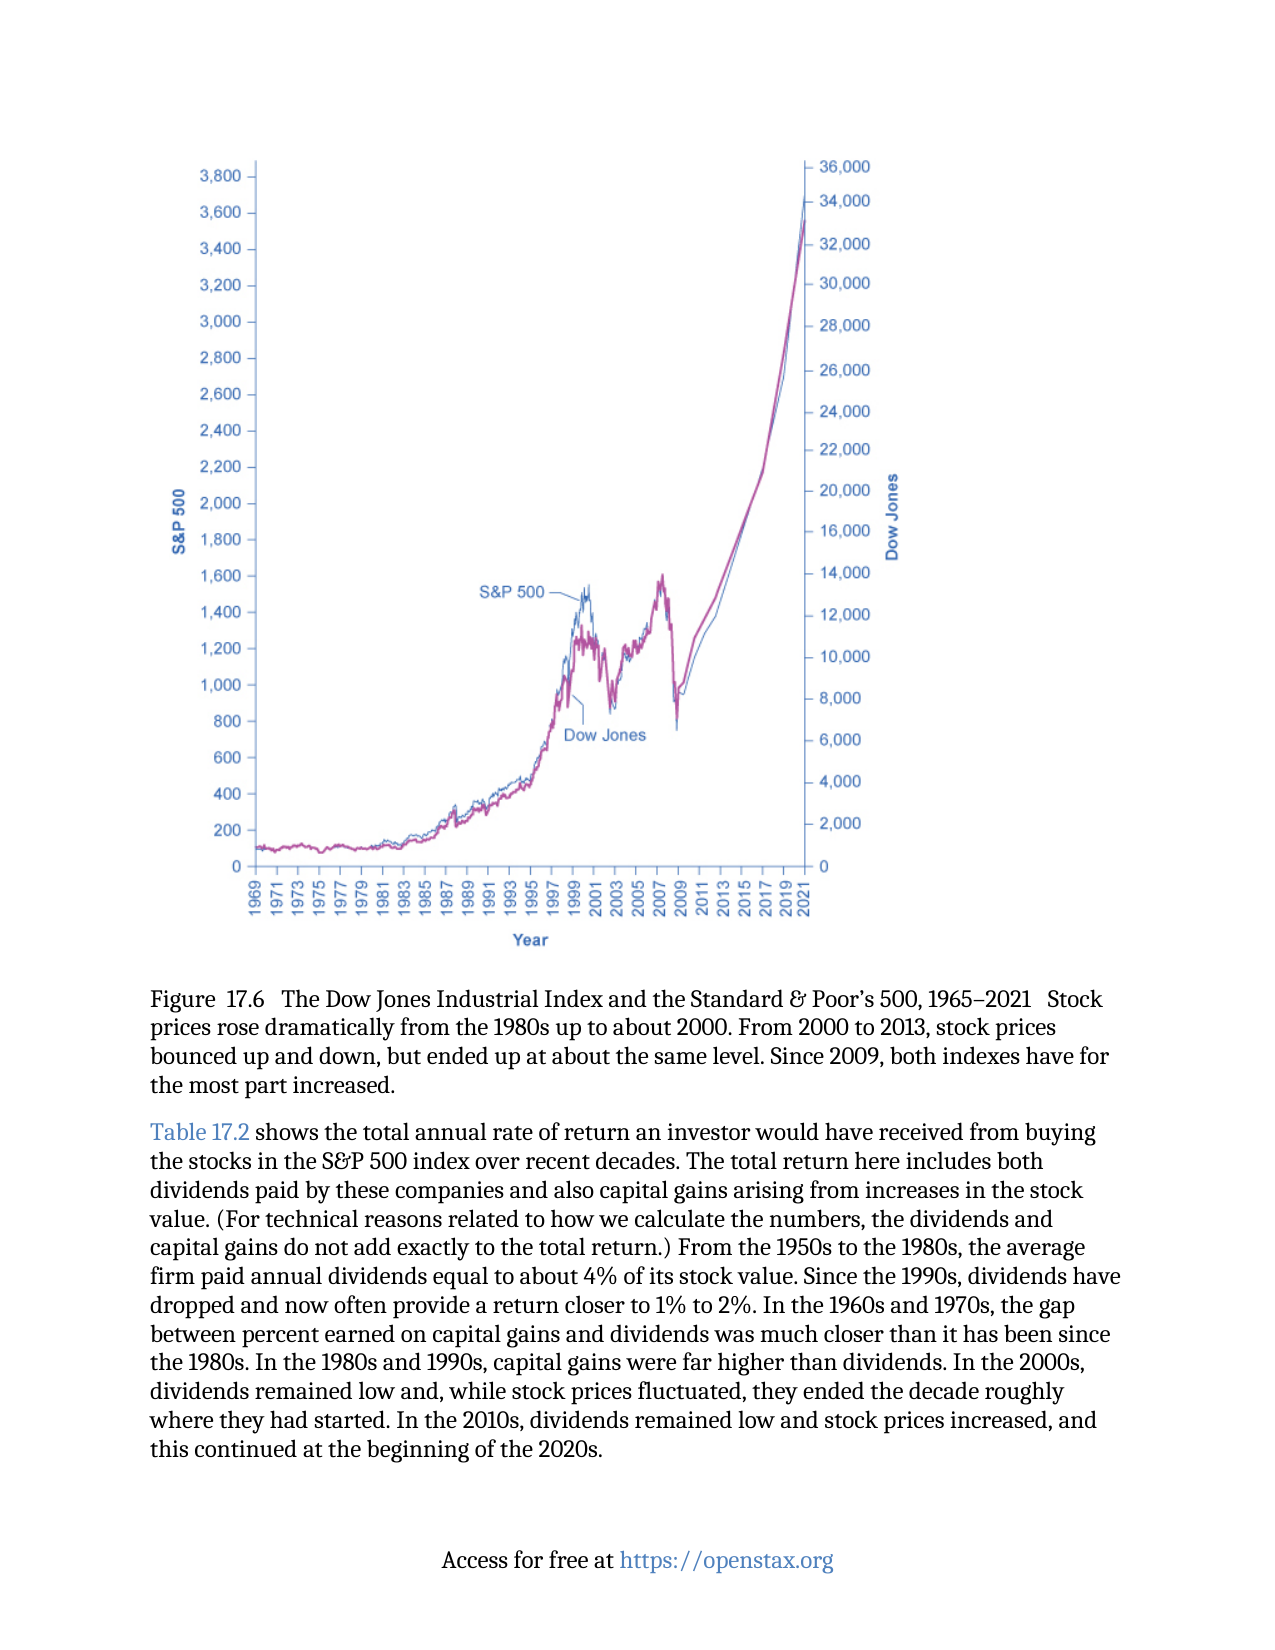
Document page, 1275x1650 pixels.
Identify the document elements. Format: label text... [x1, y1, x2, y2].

text Table 17.2 shows the total annual rate of return an investor would have received from buying the stocks in the S&P 500 index over recent decades. The total return here includes both dividends paid by these companies and also capital gains arising from increases in the stock value. (For technical reasons related to how we calculate the numbers, the dividends and capital gains do not add exactly to the total return.) From the 1950s to the 1980s, the average firm paid annual dividends equal to about 4% of its stock value. Since the 1990s, dividends have dropped and now often provide a return closer to 1% to 2%. In the 1960s and 1970s, the gap between percent earned on capital gains and dividends was much closer than it has been since the 1980s. In the 1980s and 1990s, capital gains were far higher than dividends. In the 2000s, dividends remained low and, while stock prices fluctuated, they ended the decade roughly where they had started. In the 2010s, dividends remained low and stock prices increased, and this continued at the beginning of the 2020s. [150, 1118, 1125, 1463]
picture [168, 150, 902, 964]
text Figure 17.6 The Dow Jones Industrial Index and the Standard & Poor’s 500, 1965–2021 Stock prices rose dramatically from the 1980s up to about 2000. From 2000 to 2013, stock prices bounced up and down, but ended up at about the same level. Since 2009, both indexes have for the most part increased. [150, 984, 1125, 1099]
